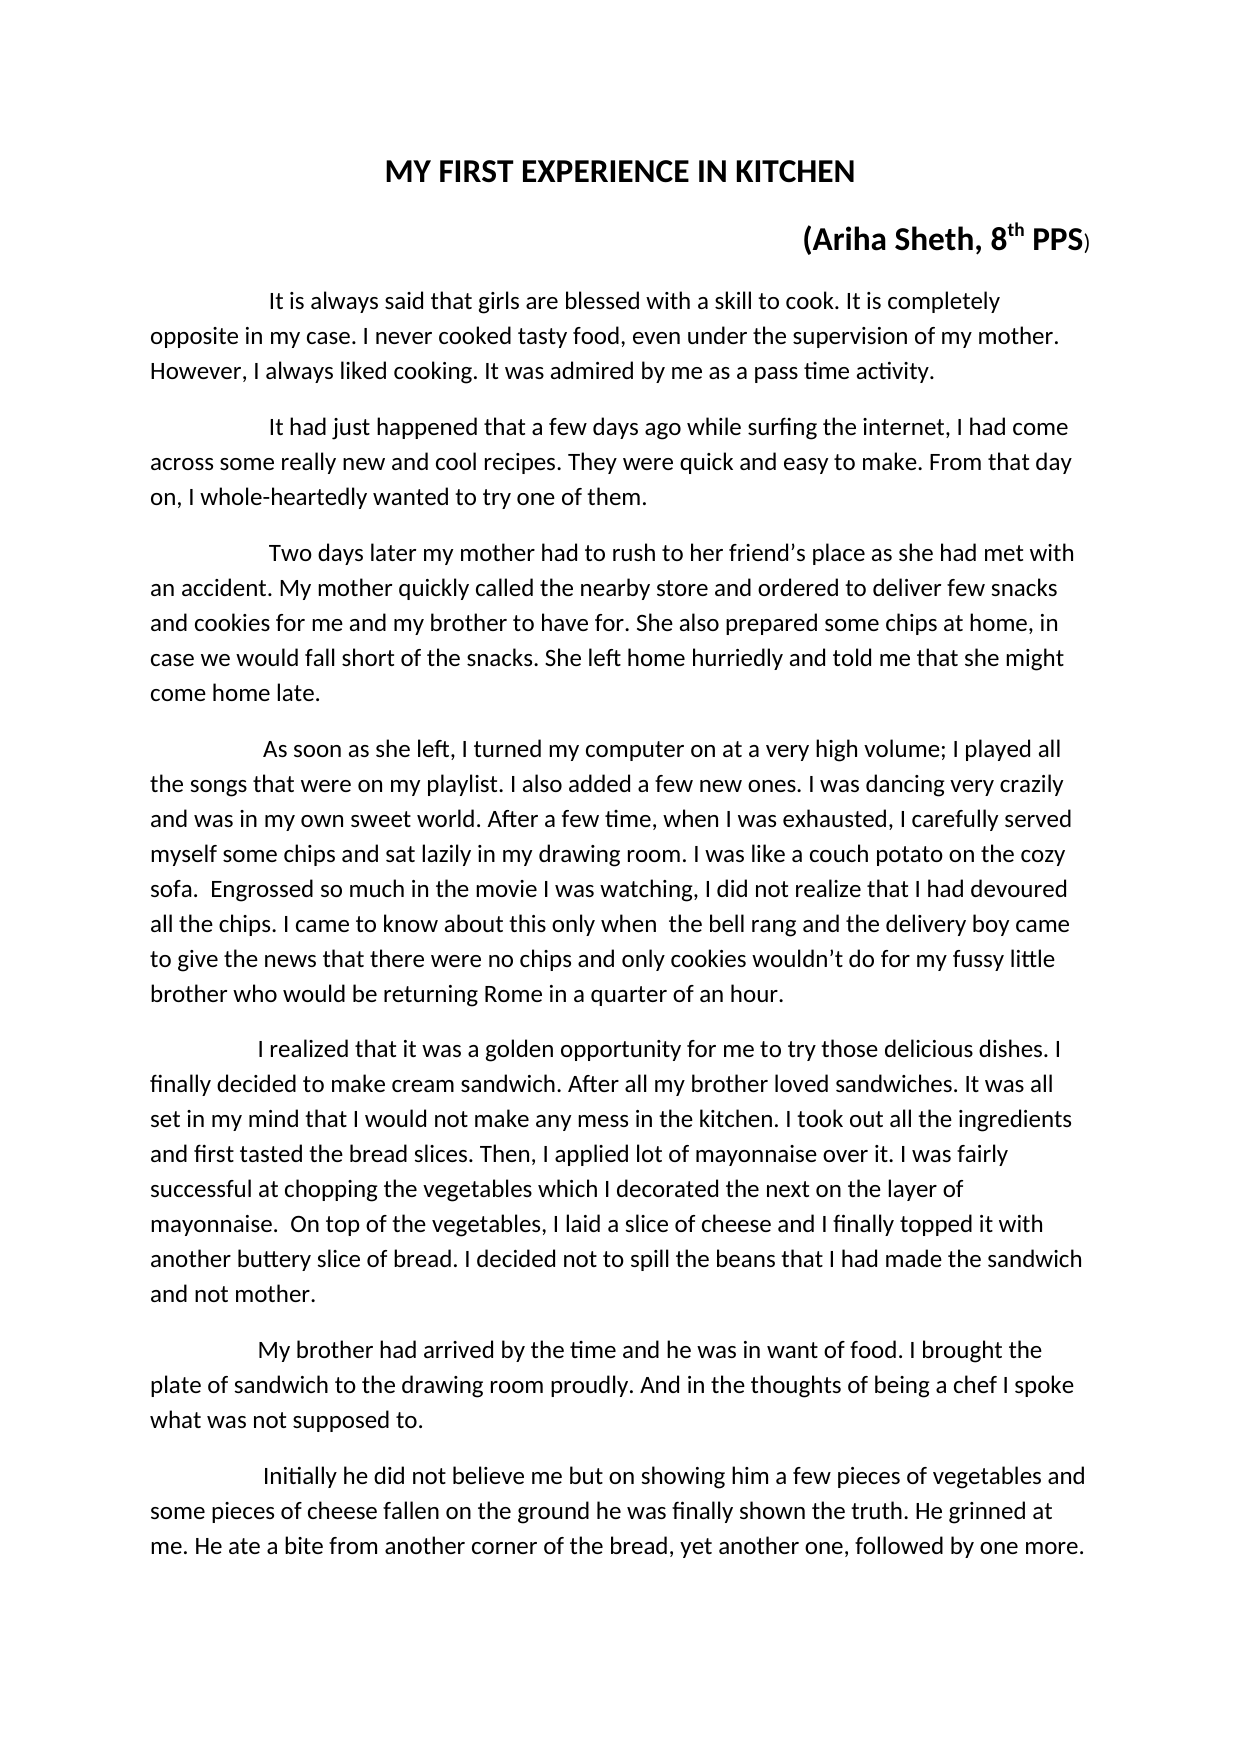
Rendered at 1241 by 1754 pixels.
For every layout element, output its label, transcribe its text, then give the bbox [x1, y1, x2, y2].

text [150, 1460, 1090, 1561]
text As soon as she left, I turned my computer on at a very high volume; I played all the songs that were on my playlist. I also added a few new ones. I was dancing very crazily and was in my own sweet world. After a few time, when I was exhausted, I carefully served myself some chips and sat lazily in my drawing room. I was like a couch potato on the cozy sofa. Engrossed so much in the movie I was watching, I did not realize that I had devoured all the chips. I came to know about this only when the bell rang and the delivery boy came to give the news that there were no chips and only cookies wouldn’t do for my fussy little brother who would be returning Rome in a quarter of an hour. [150, 733, 1090, 1008]
text I realized that it was a golden opportunity for me to try those delicious dishes. I finally decided to make cream sandwich. After all my brother loved sandwiches. It was all set in my mind that I would not make any mess in the kitchen. I took out all the ingredients and first tasted the bread slices. Then, I applied lot of mayonnaise over it. I was fairly successful at chopping the vegetables which I decorated the next on the layer of mayonnaise. On top of the vegetables, I laid a slice of cheese and I finally topped it with another buttery slice of bread. I decided not to spill the beans that I had made the sandwich and not mother. [150, 1033, 1090, 1309]
text (Ariha Sheth, 8th PPS) [150, 218, 1090, 258]
text It had just happened that a few days ago while surfing the internet, I had come across some really new and cool recipes. They were quick and easy to make. From that day on, I whole-heartedly wanted to try one of them. [150, 411, 1090, 512]
text It is always said that girls are blessed with a skill to cook. It is completely opposite in my case. I never cooked tasty food, even under the supervision of my mother. However, I always liked cooking. It was admired by me as a pass time activity. [150, 285, 1090, 386]
text My brother had arrived by the time and he was in want of food. I brought the plate of sandwich to the drawing room proudly. And in the thoughts of being a chef I spoke what was not supposed to. [150, 1334, 1090, 1435]
text Two days later my mother had to rush to her friend’s place as she had met with an accident. My mother quickly called the nearby store and ordered to deliver few snacks and cookies for me and my brother to have for. She also prepared some chips at home, in case we would fall short of the snacks. She left home hurriedly and told me that she might come home late. [150, 537, 1090, 707]
text MY FIRST EXPERIENCE IN KITCHEN [150, 150, 1090, 191]
